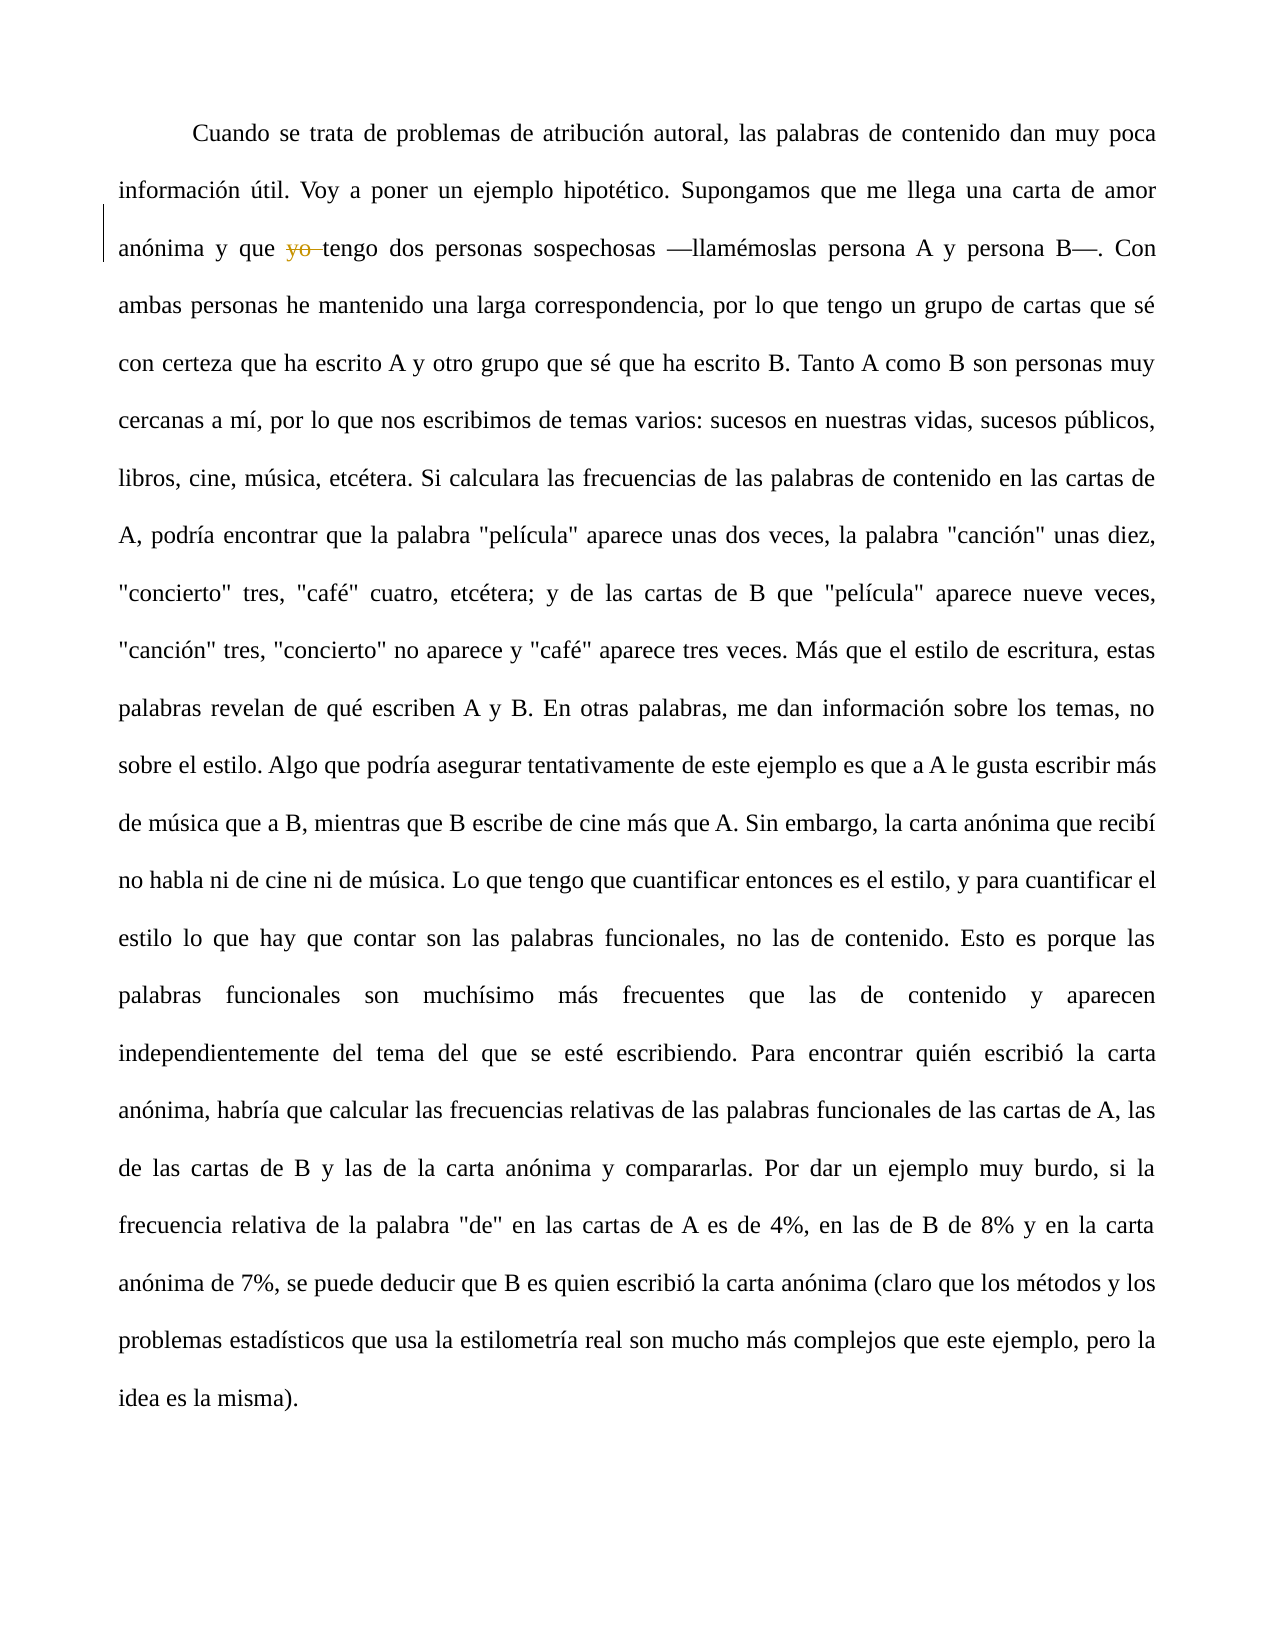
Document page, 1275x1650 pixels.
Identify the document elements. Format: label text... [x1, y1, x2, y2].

text Cuando se trata de problemas de atribución autoral, las palabras de contenido dan muy poca información útil. Voy a poner un ejemplo hipotético. Supongamos que me llega una carta de amor anónima y que tengo dos personas sospechosas —llamémoslas persona A y persona B―. Con ambas personas he mantenido una larga correspondencia, por lo que tengo un grupo de cartas que sé con certeza que ha escrito A y otro grupo que sé que ha escrito B. Tanto A como B son personas muy cercanas a mí, por lo que nos escribimos de temas varios: sucesos en nuestras vidas, sucesos públicos, libros, cine, música, etcétera. Si calculara las frecuencias de las palabras de contenido en las cartas de A, podría encontrar que la palabra "película" aparece unas dos veces, la palabra "canción" unas diez, "concierto" tres, "café" cuatro, etcétera; y de las cartas de B que "película" aparece nueve veces, "canción" tres, "concierto" no aparece y "café" aparece tres veces. Más que el estilo de escritura, estas palabras revelan de qué escriben A y B. En otras palabras, me dan información sobre los temas, no sobre el estilo. Algo que podría asegurar tentativamente de este ejemplo es que a A le gusta escribir más de música que a B, mientras que B escribe de cine más que A. Sin embargo, la carta anónima que recibí no habla ni de cine ni de música. Lo que tengo que cuantificar entonces es el estilo, y para cuantificar el estilo lo que hay que contar son las palabras funcionales, no las de contenido. Esto es porque las palabras funcionales son muchísimo más frecuentes que las de contenido y aparecen independientemente del tema del que se esté escribiendo. Para encontrar quién escribió la carta anónima, habría que calcular las frecuencias relativas de las palabras funcionales de las cartas de A, las de las cartas de B y las de la carta anónima y compararlas. Por dar un ejemplo muy burdo, si la frecuencia relativa de la palabra "de" en las cartas de A es de 4%, en las de B de 8% y en la carta anónima de 7%, se puede deducir que B es quien escribió la carta anónima (claro que los métodos y los problemas estadísticos que usa la estilometría real son mucho más complejos que este ejemplo, pero la idea es la misma). [118, 118, 1157, 1412]
